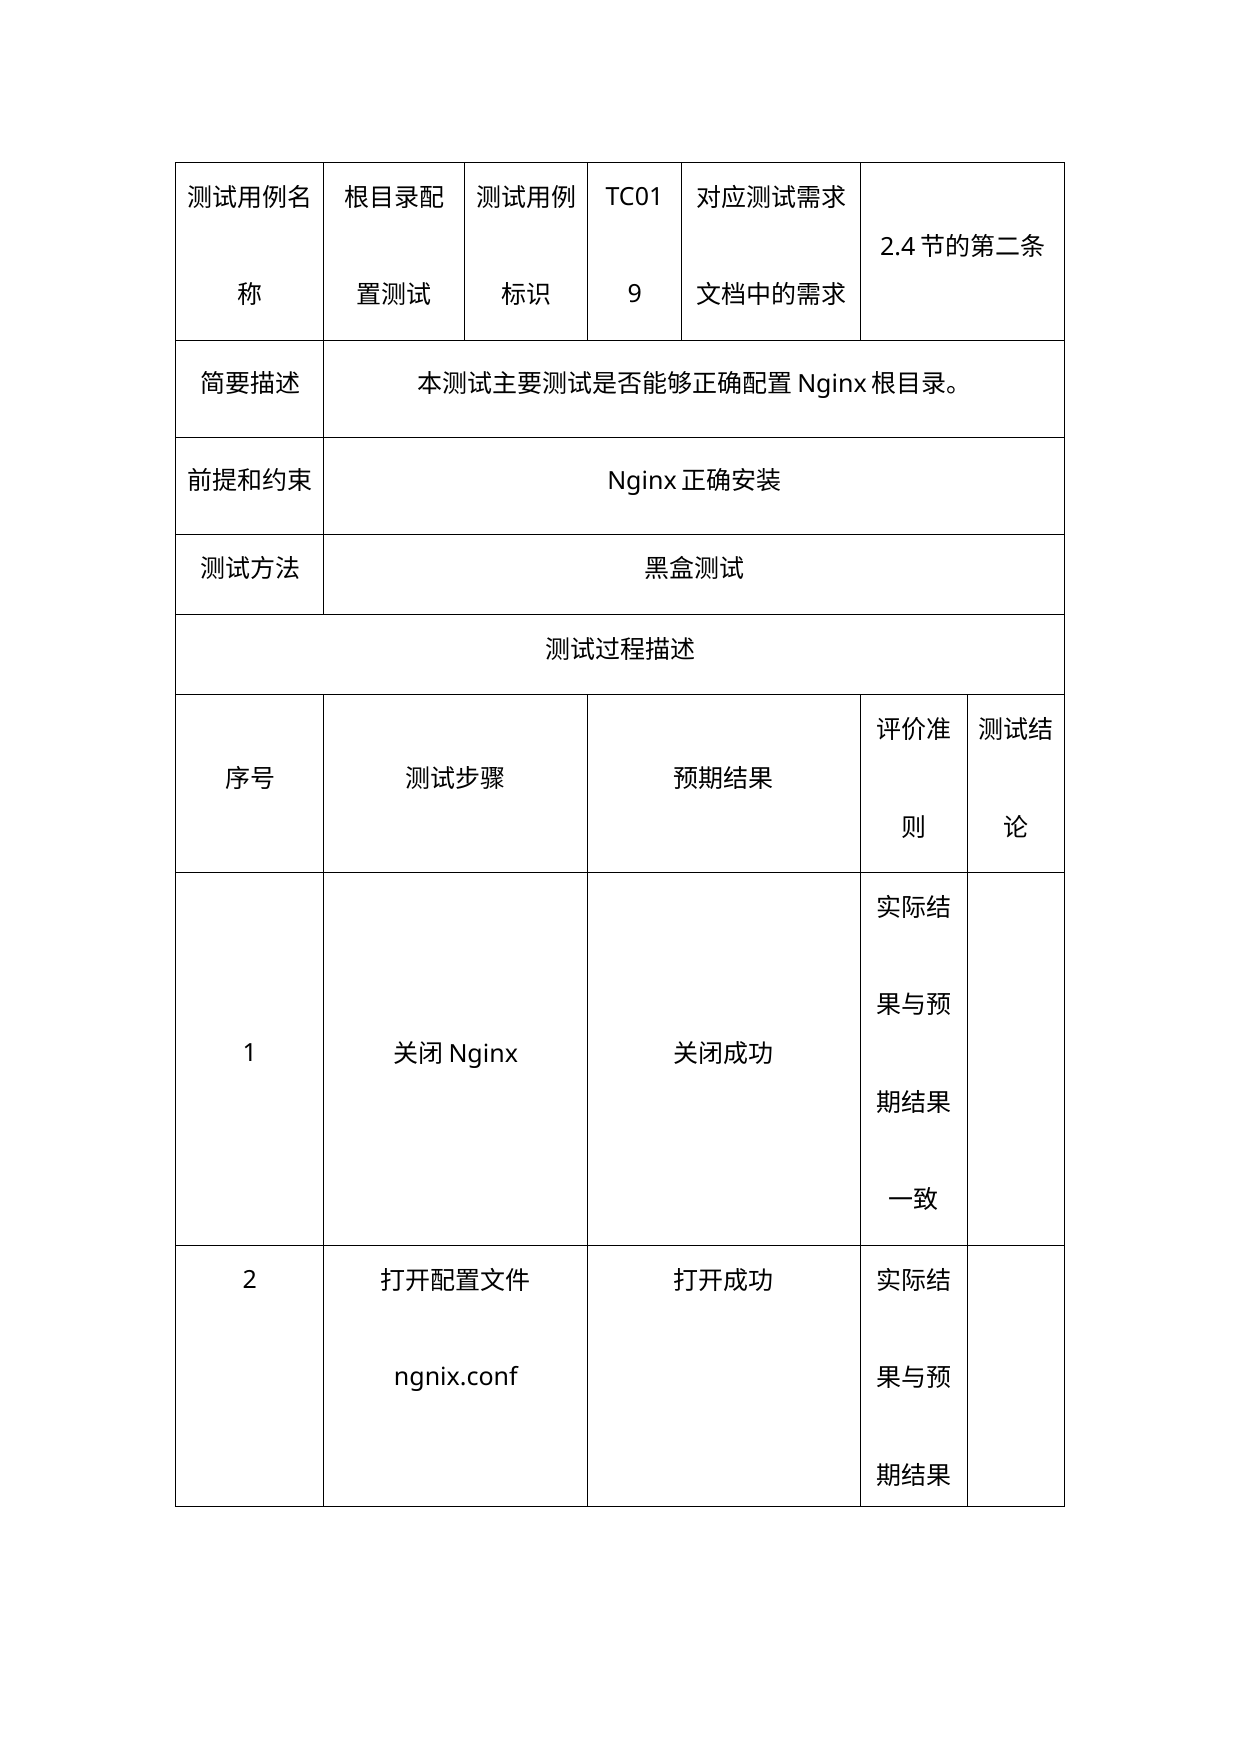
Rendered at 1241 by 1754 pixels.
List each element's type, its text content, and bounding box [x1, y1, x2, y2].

table_cell 实际结果与预期结果一致 [861, 1246, 967, 1506]
table_cell 黑盒测试 [324, 535, 1064, 614]
table_cell 打开成功 [588, 1246, 860, 1506]
table_cell 打开配置文件ngnix.conf [324, 1246, 587, 1506]
table_header 测试用例名称 [176, 163, 323, 340]
table_cell [968, 1246, 1064, 1506]
table_cell 2 [176, 1246, 323, 1506]
table_cell [968, 873, 1064, 1245]
table_cell 实际结果与预期结果一致 [861, 873, 967, 1245]
table_cell Nginx正确安装 [324, 438, 1064, 533]
table_cell 简要描述 [176, 341, 323, 437]
table_cell 前提和约束 [176, 438, 323, 533]
table_cell 关闭Nginx [324, 873, 587, 1245]
table_cell 本测试主要测试是否能够正确配置Nginx根目录。 [324, 341, 1064, 437]
table_cell 测试结论 [968, 695, 1064, 872]
table_header TC019 [588, 163, 681, 340]
table_header 对应测试需求文档中的需求 [682, 163, 860, 340]
table_cell 测试方法 [176, 535, 323, 614]
table_cell 测试过程描述 [176, 615, 1064, 694]
table_header 根目录配置测试 [324, 163, 464, 340]
table_cell 预期结果 [588, 695, 860, 872]
table_cell 序号 [176, 695, 323, 872]
table_cell 1 [176, 873, 323, 1245]
table_header 测试用例标识 [465, 163, 587, 340]
table_header 2.4节的第二条 [861, 163, 1064, 340]
table_cell 测试步骤 [324, 695, 587, 872]
table_cell 关闭成功 [588, 873, 860, 1245]
table_cell 评价准则 [861, 695, 967, 872]
